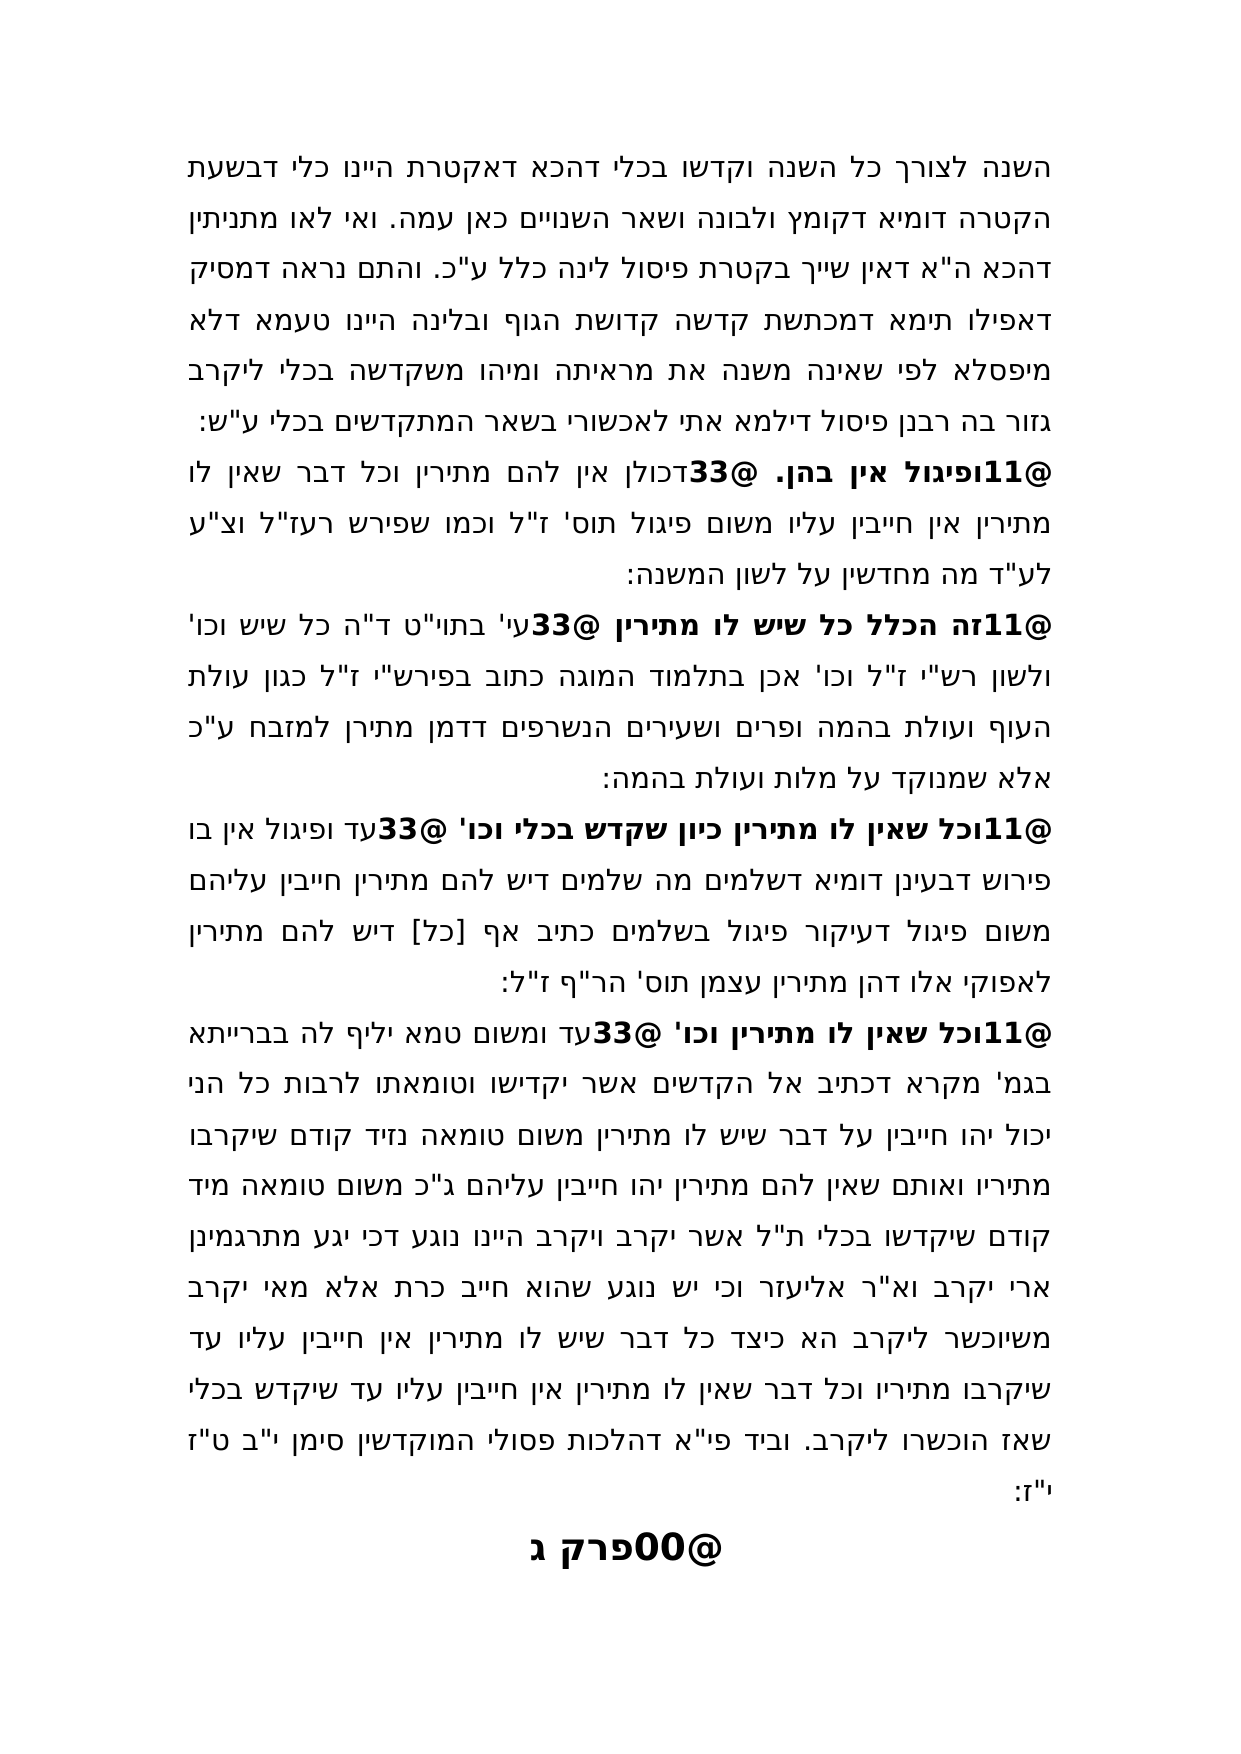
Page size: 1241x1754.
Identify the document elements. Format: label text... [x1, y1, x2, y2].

text @11זה הכלל כל שיש לו מתירין @33עי' בתוי"ט ד"ה כל שיש וכו' ולשון רש"י ז"ל וכו' אכן בתלמוד המוגה כתוב בפירש"י ז"ל כגון עולת העוף ועולת בהמה ופרים ושעירים הנשרפים דדמן מתירן למזבח ע"כ אלא שמנוקד על מלות ועולת בהמה: [187, 608, 1053, 795]
text @11וכל שאין לו מתירין כיון שקדש בכלי וכו' @33עד ופיגול אין בו פירוש דבעינן דומיא דשלמים מה שלמים דיש להם מתירין חייבין עליהם משום פיגול דעיקור פיגול בשלמים כתיב אף [כל] דיש להם מתירין לאפוקי אלו דהן מתירין עצמן תוס' הר"ף ז"ל: [187, 812, 1053, 999]
subtitle @00פרק ג [187, 1525, 1053, 1569]
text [187, 150, 1053, 439]
text @11ופיגול אין בהן. @33דכולן אין להם מתירין וכל דבר שאין לו מתירין אין חייבין עליו משום פיגול תוס' ז"ל וכמו שפירש רעז"ל וצ"ע לע"ד מה מחדשין על לשון המשנה: [187, 456, 1053, 591]
text @11וכל שאין לו מתירין וכו' @33עד ומשום טמא יליף לה בברייתא בגמ' מקרא דכתיב אל הקדשים אשר יקדישו וטומאתו לרבות כל הני יכול יהו חייבין על דבר שיש לו מתירין משום טומאה נזיד קודם שיקרבו מתיריו ואותם שאין להם מתירין יהו חייבין עליהם ג"כ משום טומאה מיד קודם שיקדשו בכלי ת"ל אשר יקרב ויקרב היינו נוגע דכי יגע מתרגמינן ארי יקרב וא"ר אליעזר וכי יש נוגע שהוא חייב כרת אלא מאי יקרב משיוכשר ליקרב הא כיצד כל דבר שיש לו מתירין אין חייבין עליו עד שיקרבו מתיריו וכל דבר שאין לו מתירין אין חייבין עליו עד שיקדש בכלי שאז הוכשרו ליקרב. וביד פי"א דהלכות פסולי המוקדשין סימן י"ב ט"ז י"ז: [187, 1016, 1053, 1508]
